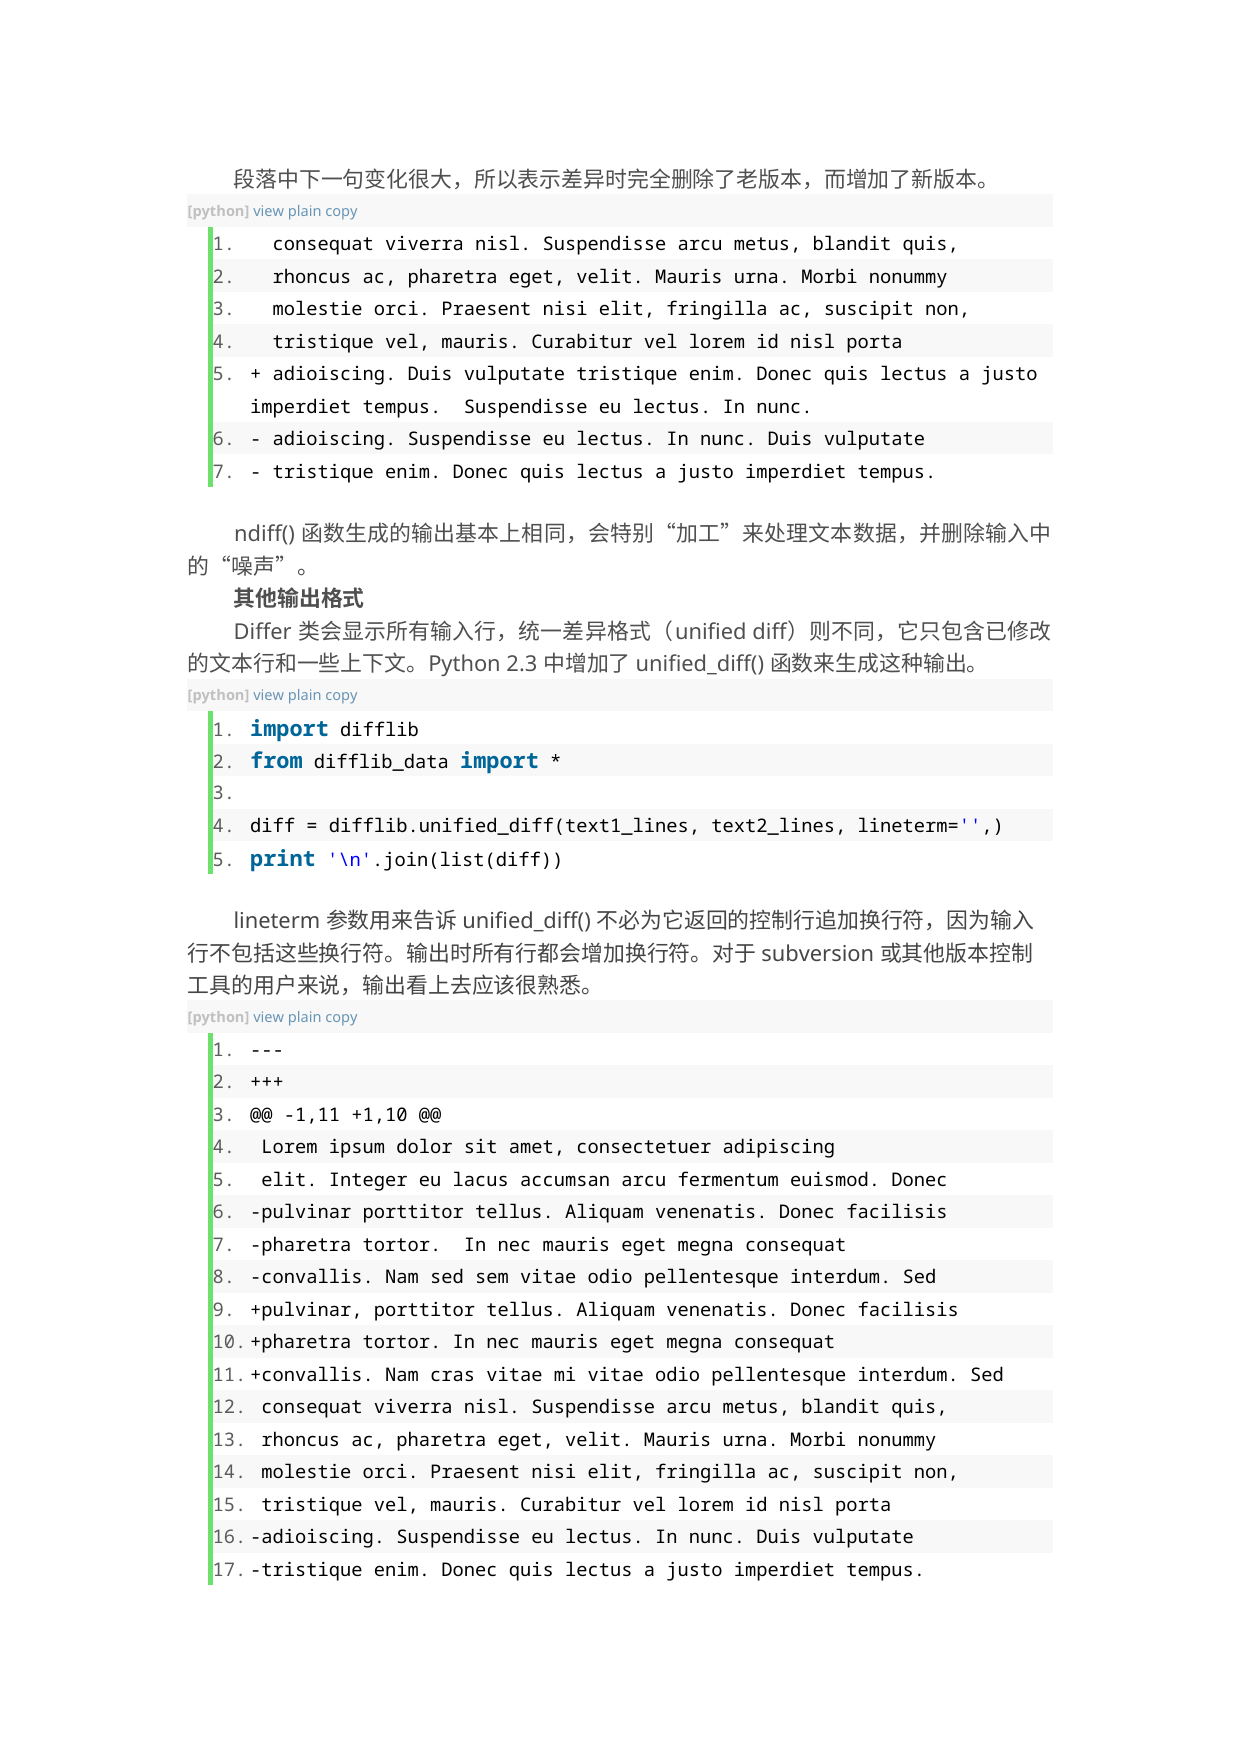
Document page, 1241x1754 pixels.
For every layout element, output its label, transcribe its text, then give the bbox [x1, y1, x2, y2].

list +pharetra tortor. In nec mauris eget megna consequat [213, 1325, 1053, 1358]
list print '\n'.join(list(diff)) [213, 841, 1053, 874]
list molestie orci. Praesent nisi elit, fringilla ac, suscipit non, [213, 1455, 1053, 1488]
list -pharetra tortor. In nec mauris eget megna consequat [213, 1228, 1053, 1260]
list - tristique enim. Donec quis lectus a justo imperdiet tempus. [213, 454, 1053, 487]
list rhoncus ac, pharetra eget, velit. Mauris urna. Morbi nonummy [213, 1423, 1053, 1455]
text ndiff() 函数生成的输出基本上相同，会特别“加工”来处理文本数据，并删除输入中的“噪声”。 [187, 516, 1053, 581]
list +convallis. Nam cras vitae mi vitae odio pellentesque interdum. Sed [213, 1358, 1053, 1390]
list -convallis. Nam sed sem vitae odio pellentesque interdum. Sed [213, 1260, 1053, 1293]
list from difflib_data import * [213, 744, 1053, 776]
text [python] view plain copy [187, 194, 1053, 227]
list - adioiscing. Suspendisse eu lectus. In nunc. Duis vulputate [213, 422, 1053, 454]
list @@ -1,11 +1,10 @@ [213, 1098, 1053, 1130]
text [python] view plain copy [187, 1000, 1053, 1033]
list molestie orci. Praesent nisi elit, fringilla ac, suscipit non, [213, 292, 1053, 324]
text 段落中下一句变化很大，所以表示差异时完全删除了老版本，而增加了新版本。 [187, 162, 1053, 194]
list -tristique enim. Donec quis lectus a justo imperdiet tempus. [213, 1553, 1053, 1585]
text 其他输出格式 Differ 类会显示所有输入行，统一差异格式（unified diff）则不同，它只包含已修改的文本行和一些上下文。Python 2.3 中增加了 unified_diff() 函数来生成这种输出。 [187, 581, 1053, 679]
list Lorem ipsum dolor sit amet, consectetuer adipiscing [213, 1130, 1053, 1163]
list -adioiscing. Suspendisse eu lectus. In nunc. Duis vulputate [213, 1520, 1053, 1553]
list --- [213, 1033, 1053, 1065]
list + adioiscing. Duis vulputate tristique enim. Donec quis lectus a justo imperdiet tempus. Suspendisse eu lectus. In nunc. [213, 357, 1053, 422]
list tristique vel, mauris. Curabitur vel lorem id nisl porta [213, 324, 1053, 357]
text [python] view plain copy [187, 679, 1053, 711]
list +pulvinar, porttitor tellus. Aliquam venenatis. Donec facilisis [213, 1293, 1053, 1325]
list import difflib [213, 711, 1053, 744]
list tristique vel, mauris. Curabitur vel lorem id nisl porta [213, 1488, 1053, 1520]
list consequat viverra nisl. Suspendisse arcu metus, blandit quis, [213, 1390, 1053, 1423]
list diff = difflib.unified_diff(text1_lines, text2_lines, lineterm='',) [213, 809, 1053, 841]
list elit. Integer eu lacus accumsan arcu fermentum euismod. Donec [213, 1163, 1053, 1195]
list consequat viverra nisl. Suspendisse arcu metus, blandit quis, [213, 227, 1053, 259]
list -pulvinar porttitor tellus. Aliquam venenatis. Donec facilisis [213, 1195, 1053, 1228]
list +++ [213, 1065, 1053, 1098]
list rhoncus ac, pharetra eget, velit. Mauris urna. Morbi nonummy [213, 259, 1053, 292]
text lineterm 参数用来告诉 unified_diff() 不必为它返回的控制行追加换行符，因为输入行不包括这些换行符。输出时所有行都会增加换行符。对于 subversion 或其他版本控制工具的用户来说，输出看上去应该很熟悉。 [187, 903, 1053, 1000]
